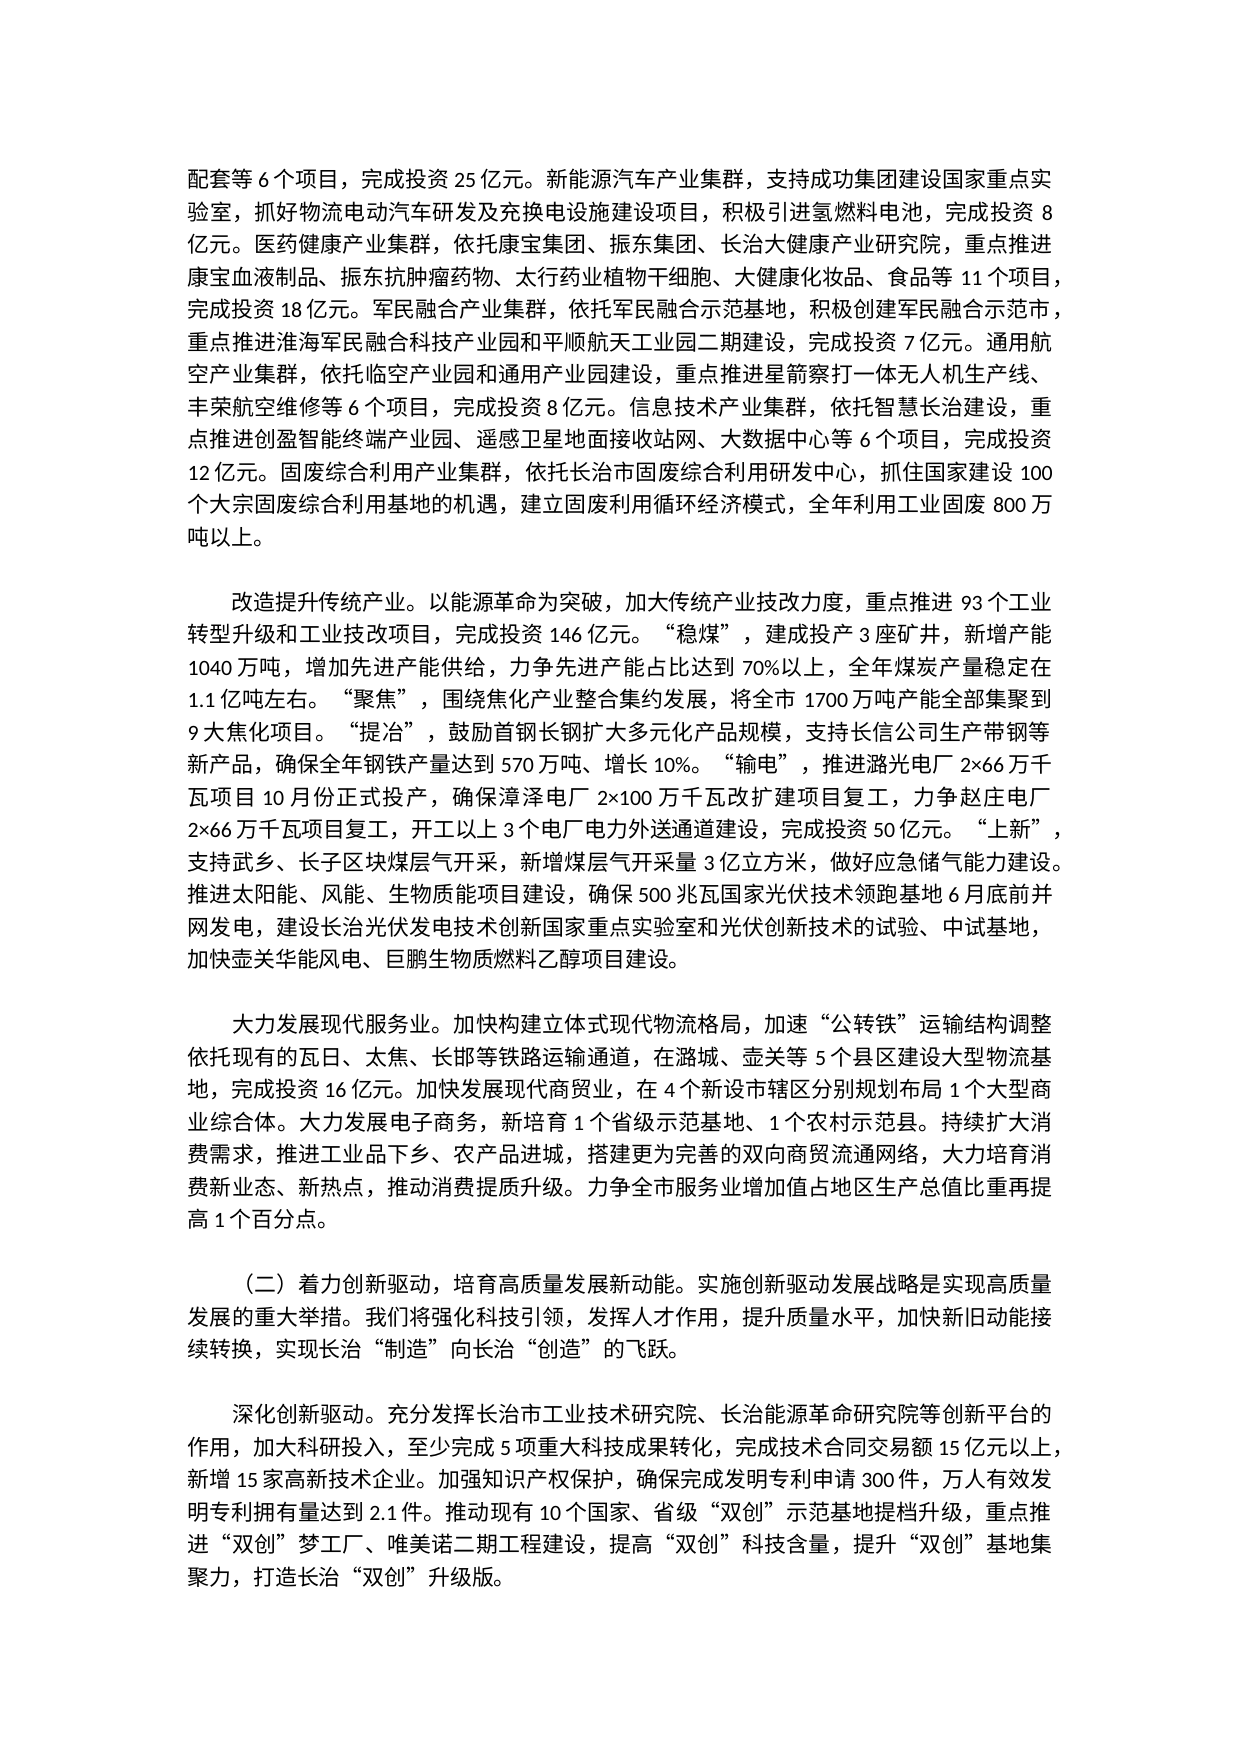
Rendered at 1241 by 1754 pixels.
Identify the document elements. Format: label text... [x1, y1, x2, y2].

text 大力发展现代服务业。加快构建立体式现代物流格局，加速“公转铁”运输结构调整，依托现有的瓦日、太焦、长邯等铁路运输通道，在潞城、壶关等5个县区建设大型物流基地，完成投资16亿元。加快发展现代商贸业，在4个新设市辖区分别规划布局1个大型商业综合体。大力发展电子商务，新培育1个省级示范基地、1个农村示范县。持续扩大消费需求，推进工业品下乡、农产品进城，搭建更为完善的双向商贸流通网络，大力培育消费新业态、新热点，推动消费提质升级。力争全市服务业增加值占地区生产总值比重再提高1个百分点。 [187, 1007, 1053, 1234]
text 改造提升传统产业。以能源革命为突破，加大传统产业技改力度，重点推进93个工业转型升级和工业技改项目，完成投资146亿元。“稳煤”，建成投产3座矿井，新增产能1040万吨，增加先进产能供给，力争先进产能占比达到70%以上，全年煤炭产量稳定在1.1亿吨左右。“聚焦”，围绕焦化产业整合集约发展，将全市1700万吨产能全部集聚到9大焦化项目。“提冶”，鼓励首钢长钢扩大多元化产品规模，支持长信公司生产带钢等新产品，确保全年钢铁产量达到570万吨、增长10%。“输电”，推进潞光电厂2×66万千瓦项目10月份正式投产，确保漳泽电厂2×100万千瓦改扩建项目复工，力争赵庄电厂2×66万千瓦项目复工，开工以上3个电厂电力外送通道建设，完成投资50亿元。“上新”，支持武乡、长子区块煤层气开采，新增煤层气开采量3亿立方米，做好应急储气能力建设。推进太阳能、风能、生物质能项目建设，确保500兆瓦国家光伏技术领跑基地6月底前并网发电，建设长治光伏发电技术创新国家重点实验室和光伏创新技术的试验、中试基地，加快壶关华能风电、巨鹏生物质燃料乙醇项目建设。 [187, 584, 1053, 974]
text 深化创新驱动。充分发挥长治市工业技术研究院、长治能源革命研究院等创新平台的作用，加大科研投入，至少完成5项重大科技成果转化，完成技术合同交易额15亿元以上，新增15家高新技术企业。加强知识产权保护，确保完成发明专利申请300件，万人有效发明专利拥有量达到2.1件。推动现有10个国家、省级“双创”示范基地提档升级，重点推进“双创”梦工厂、唯美诺二期工程建设，提高“双创”科技含量，提升“双创”基地集聚力，打造长治“双创”升级版。 [187, 1397, 1053, 1592]
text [187, 162, 1053, 552]
text （二）着力创新驱动，培育高质量发展新动能。实施创新驱动发展战略是实现高质量发展的重大举措。我们将强化科技引领，发挥人才作用，提升质量水平，加快新旧动能接续转换，实现长治“制造”向长治“创造”的飞跃。 [187, 1267, 1053, 1364]
